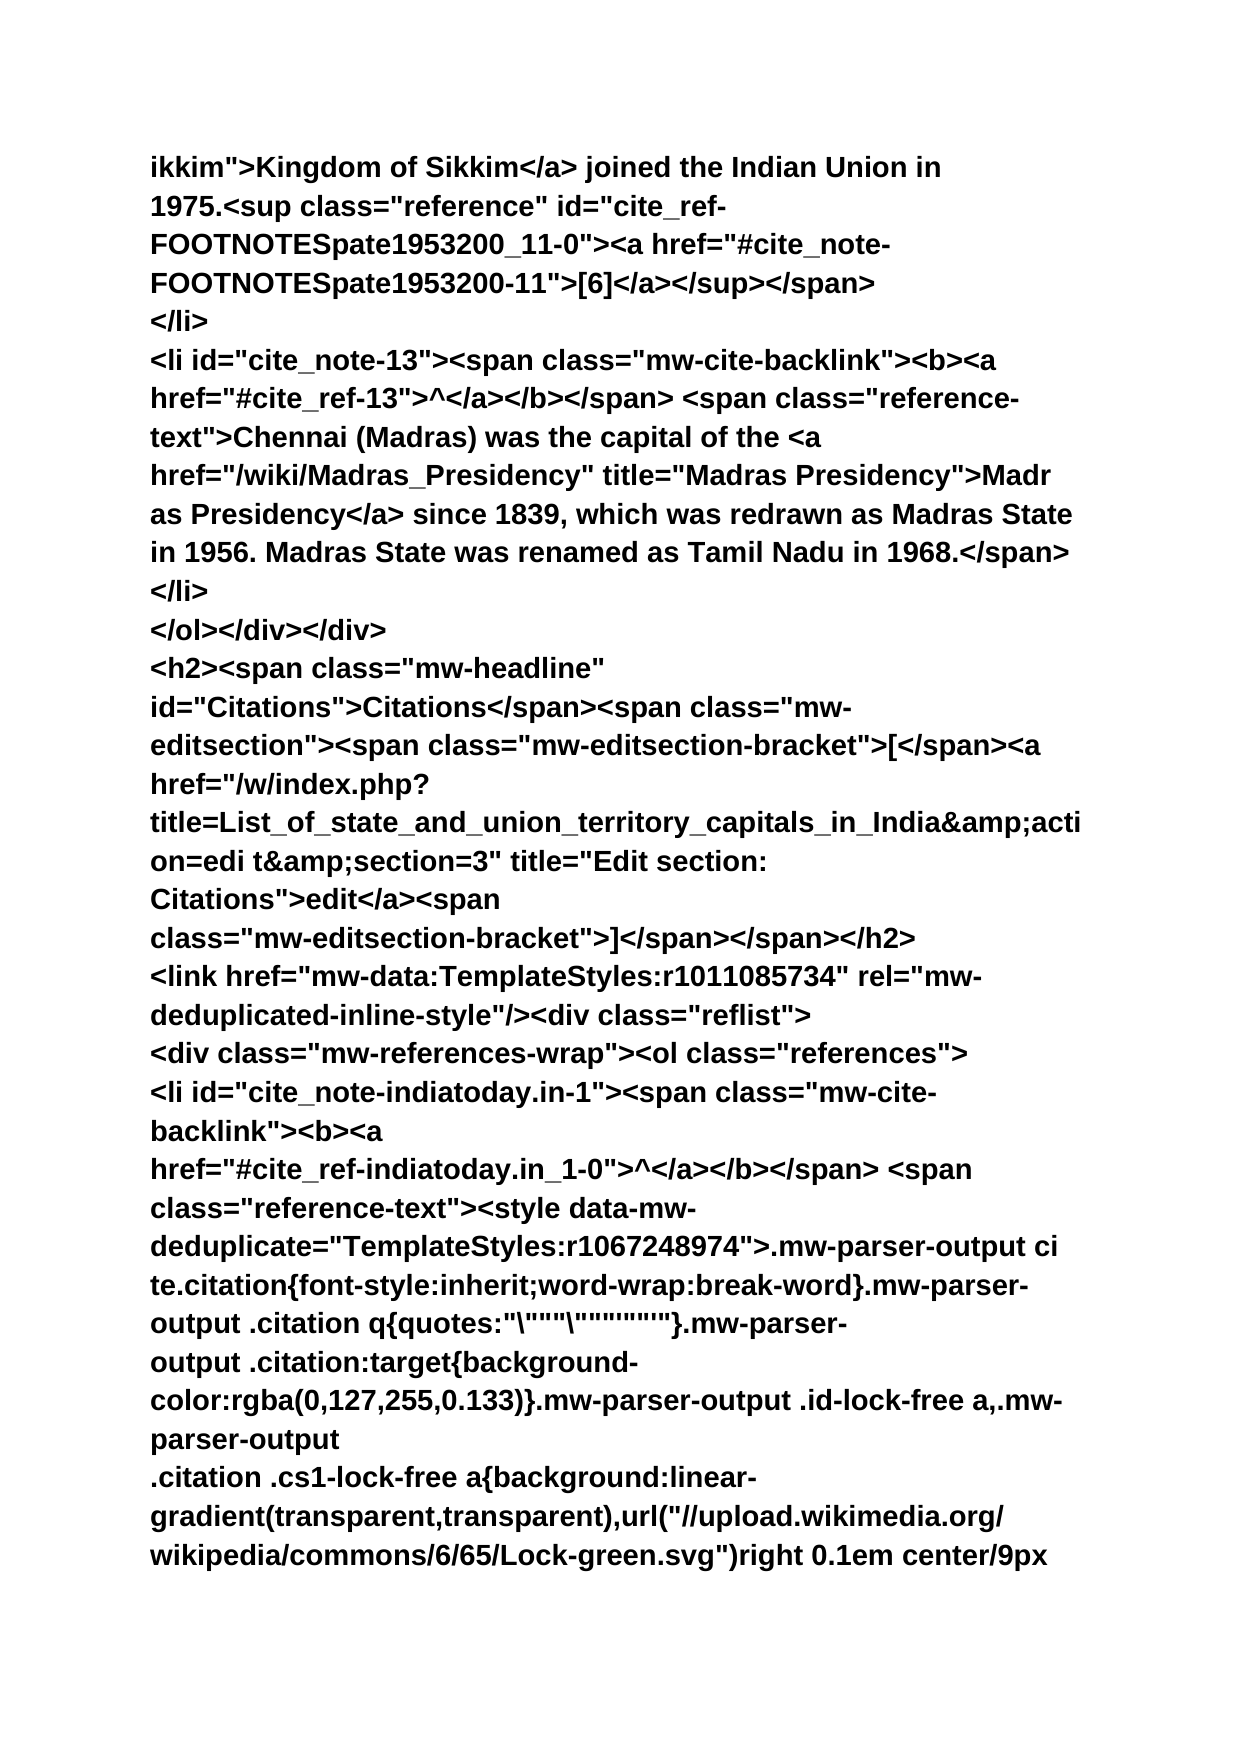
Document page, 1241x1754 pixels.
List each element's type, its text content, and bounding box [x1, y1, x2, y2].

text <h2><span class="mw-headline" id="Citations">Citations</span><span class="mw-editsection"><span class="mw-editsection-bracket">[</span><a href="/w/index.php?title=List_of_state_and_union_territory_capitals_in_India&amp;action=edi t&amp;section=3" title="Edit section: Citations">edit</a><span class="mw-editsection-bracket">]</span></span></h2> [150, 651, 1090, 954]
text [150, 150, 1090, 299]
text <div class="mw-references-wrap"><ol class="references"> [150, 1036, 1090, 1070]
text <link href="mw-data:TemplateStyles:r1011085734" rel="mw-deduplicated-inline-style"/><div class="reflist"> [150, 959, 1090, 1031]
text </li> [150, 304, 1090, 338]
text <li id="cite_note-13"><span class="mw-cite-backlink"><b><a href="#cite_ref-13">^</a></b></span> <span class="reference-text">Chennai (Madras) was the capital of the <a href="/wiki/Madras_Presidency" title="Madras Presidency">Madr as Presidency</a> since 1839, which was redrawn as Madras State in 1956. Madras State was renamed as Tamil Nadu in 1968.</span> [150, 343, 1090, 569]
text </ol></div></div> [150, 612, 1090, 646]
text </li> [150, 574, 1090, 607]
text <li id="cite_note-indiatoday.in-1"><span class="mw-cite-backlink"><b><a href="#cite_ref-indiatoday.in_1-0">^</a></b></span> <span class="reference-text"><style data-mw-deduplicate="TemplateStyles:r1067248974">.mw-parser-output ci te.citation{font-style:inherit;word-wrap:break-word}.mw-parser-output .citation q{quotes:"\"""\"""'""'"}.mw-parser-output .citation:target{background-color:rgba(0,127,255,0.133)}.mw-parser-output .id-lock-free a,.mw-parser-output [150, 1075, 1090, 1455]
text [150, 1460, 1090, 1571]
